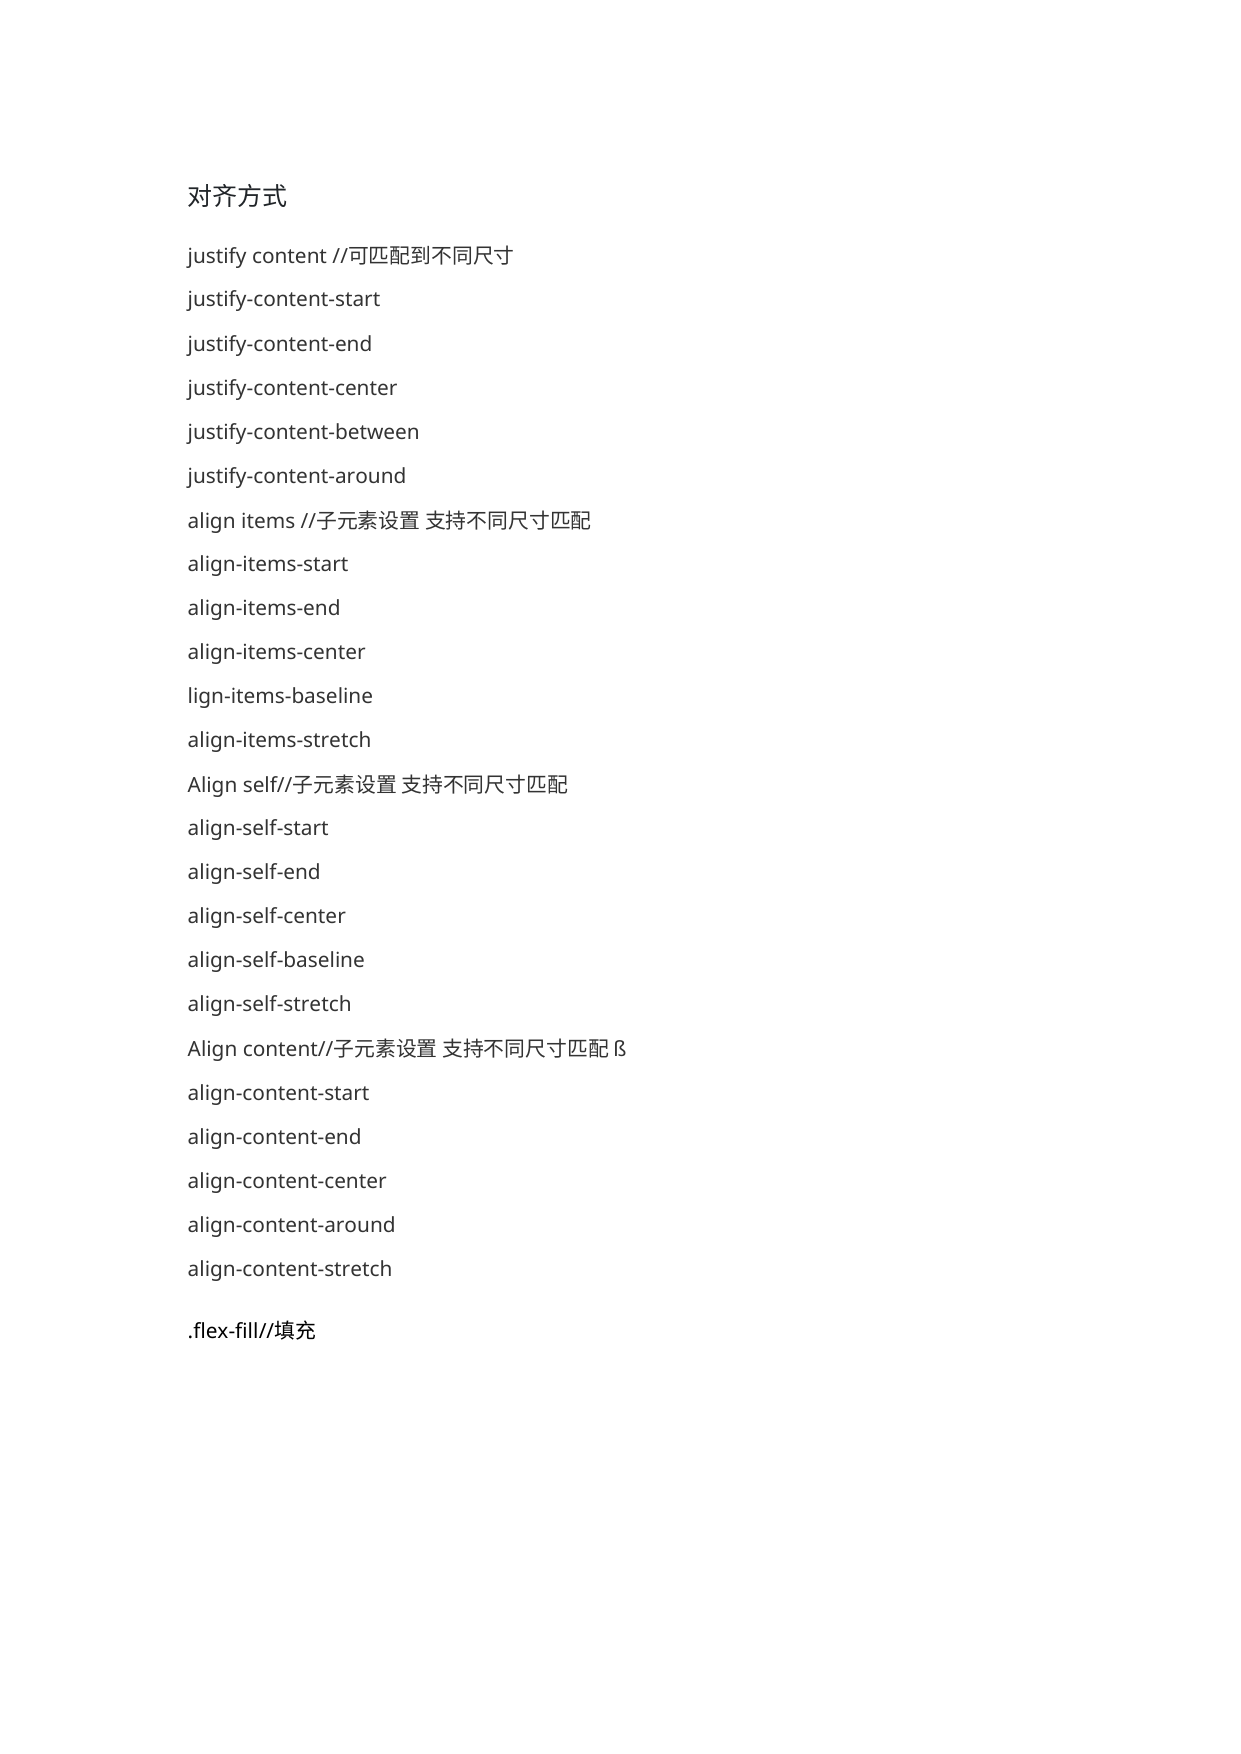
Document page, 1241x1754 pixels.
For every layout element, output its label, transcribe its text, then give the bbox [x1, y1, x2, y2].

text align items //子元素设置 支持不同尺寸匹配 [187, 503, 1053, 535]
text justify-content-end [187, 327, 1053, 359]
text justify-content-center [187, 371, 1053, 403]
text align-content-center [187, 1164, 1053, 1196]
text align-self-end [187, 855, 1053, 888]
text lign-items-baseline [187, 679, 1053, 712]
text align-items-start [187, 547, 1053, 579]
text align-self-stretch [187, 988, 1053, 1020]
text align-self-center [187, 899, 1053, 932]
text align-self-baseline [187, 943, 1053, 976]
text align-content-stretch [187, 1252, 1053, 1284]
text align-content-end [187, 1120, 1053, 1152]
text align-items-center [187, 635, 1053, 668]
text justify-content-around [187, 459, 1053, 491]
text align-content-around [187, 1208, 1053, 1240]
text align-items-stretch [187, 723, 1053, 756]
text .flex-fill//填充 [187, 1314, 1053, 1346]
text justify content //可匹配到不同尺寸 [187, 238, 1053, 271]
text justify-content-start [187, 283, 1053, 315]
text align-self-start [187, 811, 1053, 844]
text justify-content-between [187, 415, 1053, 447]
text align-content-start [187, 1076, 1053, 1108]
text Align self//子元素设置 支持不同尺寸匹配 [187, 767, 1053, 800]
text 对齐方式 [187, 162, 1053, 227]
text Align content//子元素设置 支持不同尺寸匹配ß [187, 1032, 1053, 1064]
text align-items-end [187, 591, 1053, 623]
